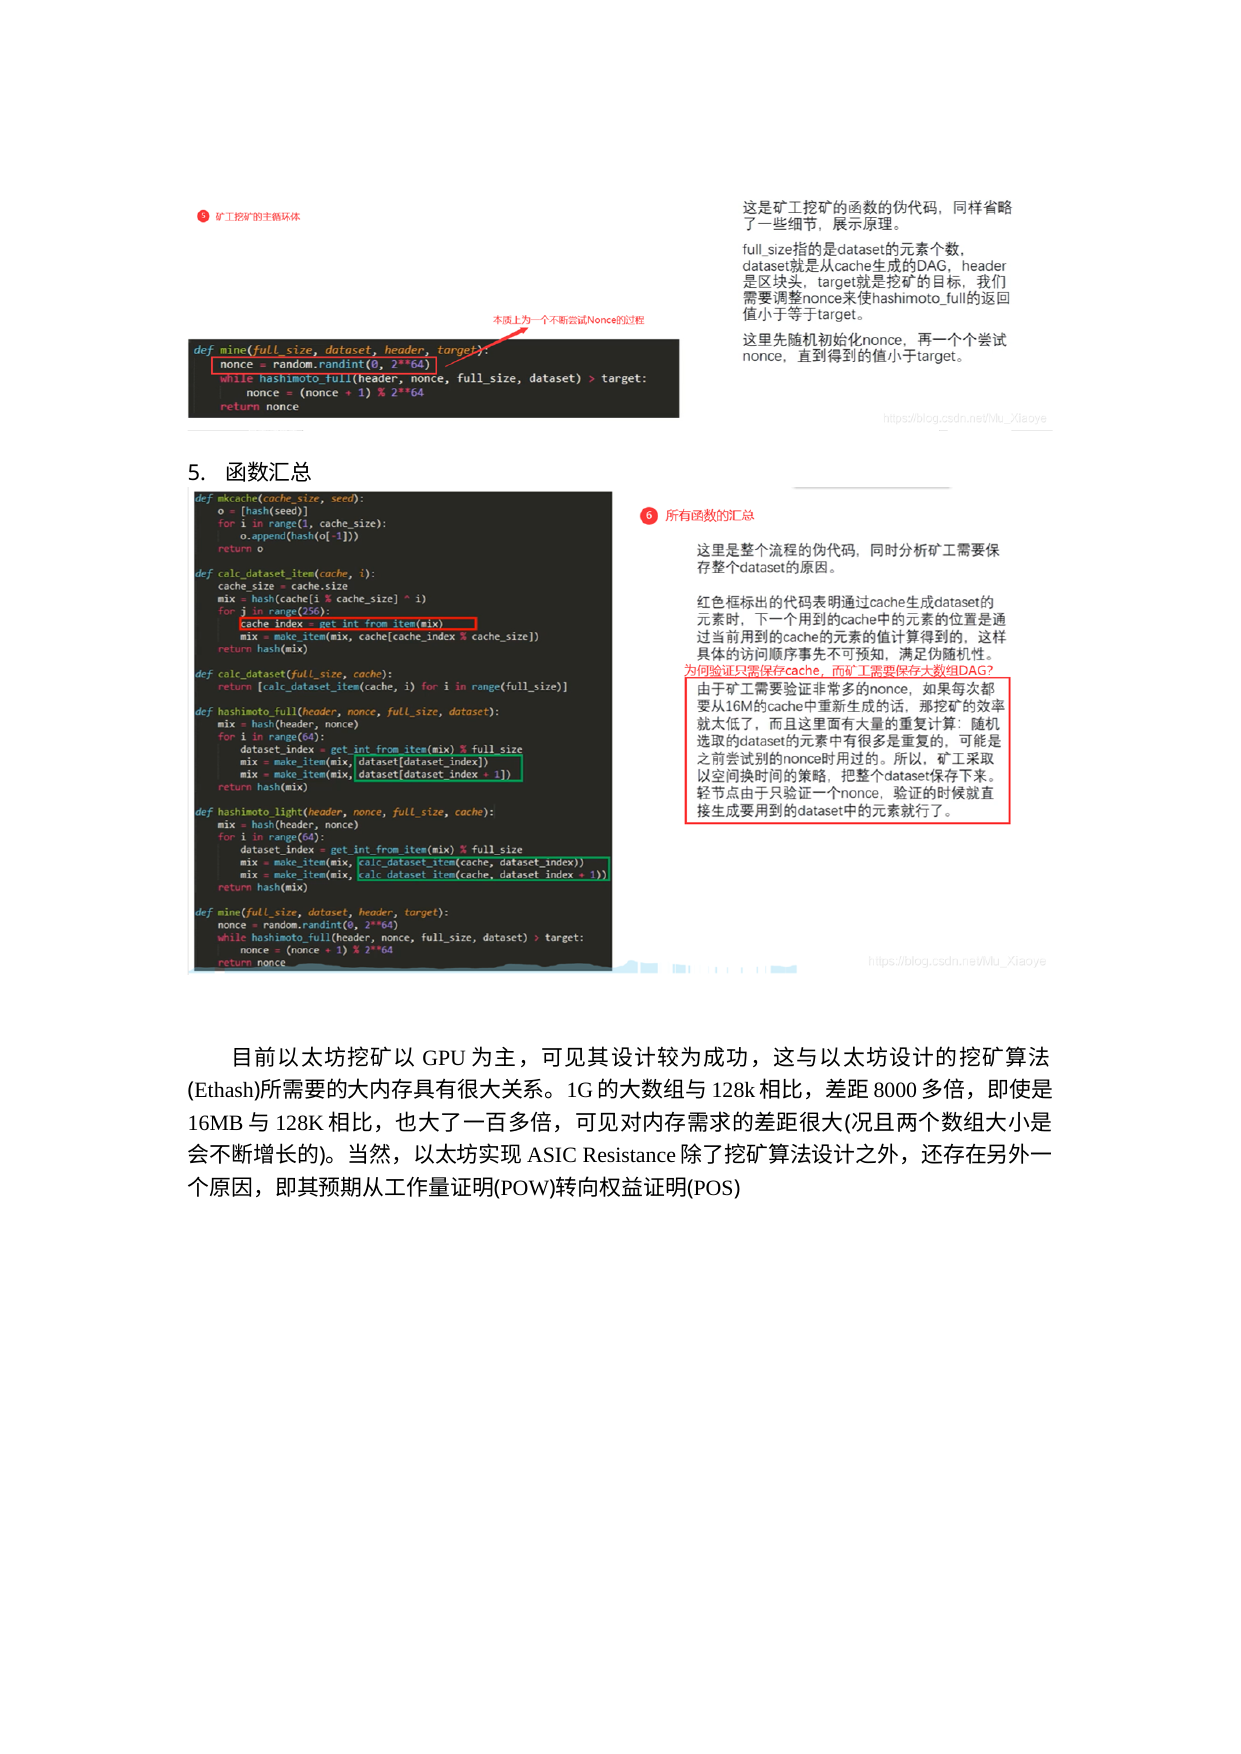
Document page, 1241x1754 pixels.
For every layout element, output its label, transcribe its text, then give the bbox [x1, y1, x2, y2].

picture [187, 194, 1053, 431]
list 函数汇总 [187, 454, 1053, 487]
picture [187, 487, 1053, 975]
text 目前以太坊挖矿以GPU为主，可见其设计较为成功，这与以太坊设计的挖矿算法(Ethash)所需要的大内存具有很大关系。1G的大数组与128k相比，差距8000多倍，即使是16MB与128K相比，也大了一百多倍，可见对内存需求的差距很大(况且两个数组大小是会不断增长的)。当然，以太坊实现ASIC Resistance除了挖矿算法设计之外，还存在另外一个原因，即其预期从工作量证明(POW)转向权益证明(POS) [187, 1039, 1053, 1202]
